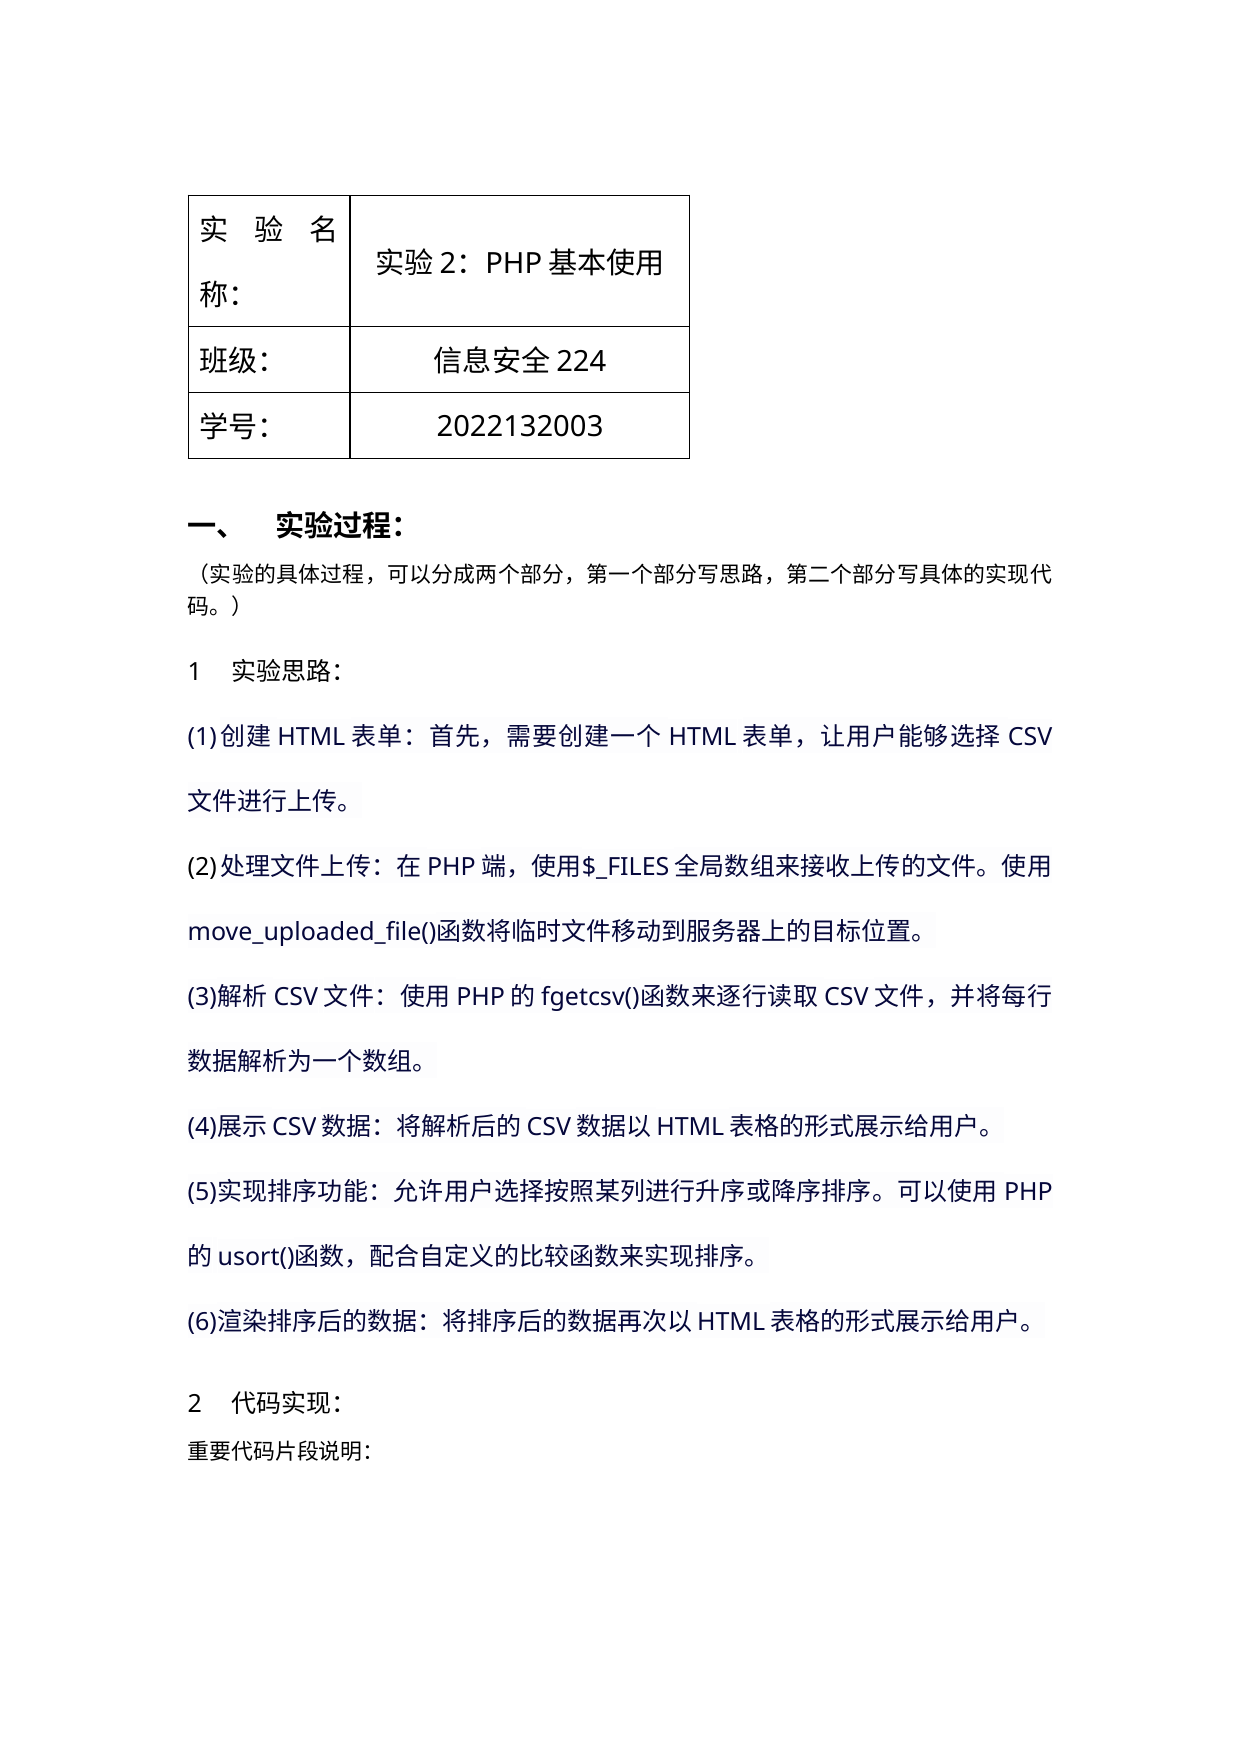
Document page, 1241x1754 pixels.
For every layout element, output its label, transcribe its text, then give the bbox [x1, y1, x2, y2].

text (6)渲染排序后的数据：将排序后的数据再次以HTML表格的形式展示给用户。 [187, 1287, 1053, 1352]
list 实验思路： [187, 637, 1053, 702]
table_cell 学号： [189, 393, 349, 458]
list 代码实现： [187, 1369, 1053, 1434]
text (5)实现排序功能：允许用户选择按照某列进行升序或降序排序。可以使用PHP的usort()函数，配合自定义的比较函数来实现排序。 [187, 1157, 1053, 1287]
text (3)解析CSV文件：使用PHP的fgetcsv()函数来逐行读取CSV文件，并将每行数据解析为一个数组。 [187, 962, 1053, 1092]
list 处理文件上传：在PHP端，使用$_FILES全局数组来接收上传的文件。使用move_uploaded_file()函数将临时文件移动到服务器上的目标位置。 [187, 832, 1053, 962]
list 创建HTML表单：首先，需要创建一个HTML表单，让用户能够选择CSV文件进行上传。 [187, 702, 1053, 832]
table_cell 信息安全224 [351, 327, 689, 392]
table_header 实验名称： [189, 196, 349, 326]
text （实验的具体过程，可以分成两个部分，第一个部分写思路，第二个部分写具体的实现代码。） [187, 556, 1053, 621]
list 实验过程： [187, 491, 1053, 556]
table_header 实验2：PHP基本使用 [351, 196, 689, 326]
table_cell 2022132003 [351, 393, 689, 458]
text 重要代码片段说明： [187, 1434, 1053, 1466]
text (4)展示CSV数据：将解析后的CSV数据以HTML表格的形式展示给用户。 [187, 1092, 1053, 1157]
table_cell 班级： [189, 327, 349, 392]
